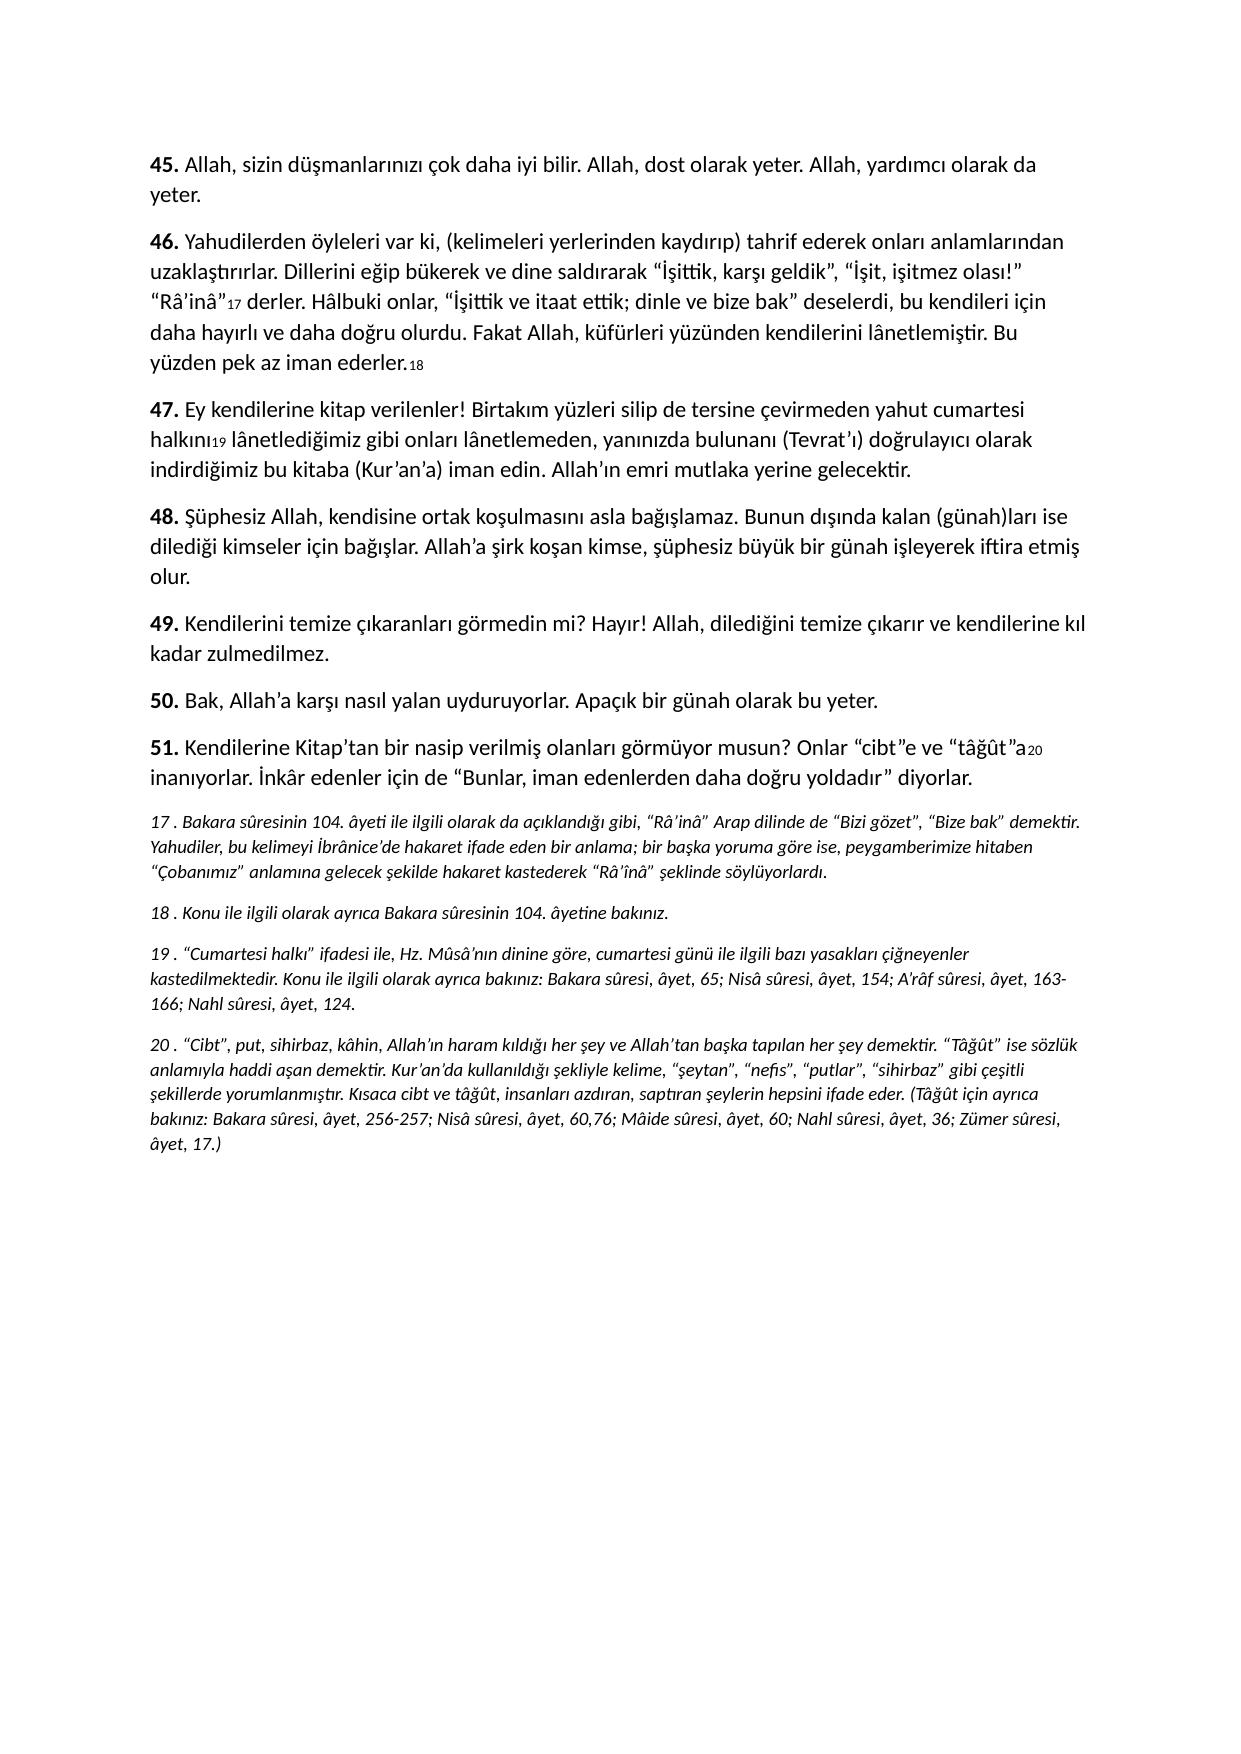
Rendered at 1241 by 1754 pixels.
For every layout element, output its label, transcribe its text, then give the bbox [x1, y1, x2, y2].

text 50. Bak, Allah’a karşı nasıl yalan uyduruyorlar. Apaçık bir günah olarak bu yeter. [150, 686, 1090, 714]
text 46. Yahudilerden öyleleri var ki, (kelimeleri yerlerinden kaydırıp) tahrif ederek onları anlamlarından uzaklaştırırlar. Dillerini eğip bükerek ve dine saldırarak “İşittik, karşı geldik”, “İşit, işitmez olası!” “Râ’inâ”17 derler. Hâlbuki onlar, “İşittik ve itaat ettik; dinle ve bize bak” deselerdi, bu kendileri için daha hayırlı ve daha doğru olurdu. Fakat Allah, küfürleri yüzünden kendilerini lânetlemiştir. Bu yüzden pek az iman ederler.18 [150, 227, 1090, 376]
text 45. Allah, sizin düşmanlarınızı çok daha iyi bilir. Allah, dost olarak yeter. Allah, yardımcı olarak da yeter. [150, 150, 1090, 208]
text 49. Kendilerini temize çıkaranları görmedin mi? Hayır! Allah, dilediğini temize çıkarır ve kendilerine kıl kadar zulmedilmez. [150, 609, 1090, 668]
text 48. Şüphesiz Allah, kendisine ortak koşulmasını asla bağışlamaz. Bunun dışında kalan (günah)ları ise dilediği kimseler için bağışlar. Allah’a şirk koşan kimse, şüphesiz büyük bir günah işleyerek iftira etmiş olur. [150, 502, 1090, 591]
text 18 . Konu ile ilgili olarak ayrıca Bakara sûresinin 104. âyetine bakınız. [150, 901, 1090, 924]
text 20 . “Cibt”, put, sihirbaz, kâhin, Allah’ın haram kıldığı her şey ve Allah’tan başka tapılan her şey demektir. “Tâğût” ise sözlük anlamıyla haddi aşan demektir. Kur’an’da kullanıldığı şekliyle kelime, “şeytan”, “nefis”, “putlar”, “sihirbaz” gibi çeşitli şekillerde yorumlanmıştır. Kısaca cibt ve tâğût, insanları azdıran, saptıran şeylerin hepsini ifade eder. (Tâğût için ayrıca bakınız: Bakara sûresi, âyet, 256-257; Nisâ sûresi, âyet, 60,76; Mâide sûresi, âyet, 60; Nahl sûresi, âyet, 36; Zümer sûresi, âyet, 17.) [150, 1033, 1090, 1155]
text 17 . Bakara sûresinin 104. âyeti ile ilgili olarak da açıklandığı gibi, “Râ’inâ” Arap dilinde de “Bizi gözet”, “Bize bak” demektir. Yahudiler, bu kelimeyi İbrânice’de hakaret ifade eden bir anlama; bir başka yoruma göre ise, peygamberimize hitaben “Çobanımız” anlamına gelecek şekilde hakaret kastederek “Râ’înâ” şeklinde söylüyorlardı. [150, 810, 1090, 883]
text 51. Kendilerine Kitap’tan bir nasip verilmiş olanları görmüyor musun? Onlar “cibt”e ve “tâğût”a20 inanıyorlar. İnkâr edenler için de “Bunlar, iman edenlerden daha doğru yoldadır” diyorlar. [150, 733, 1090, 792]
text 19 . “Cumartesi halkı” ifadesi ile, Hz. Mûsâ’nın dinine göre, cumartesi günü ile ilgili bazı yasakları çiğneyenler kastedilmektedir. Konu ile ilgili olarak ayrıca bakınız: Bakara sûresi, âyet, 65; Nisâ sûresi, âyet, 154; A’râf sûresi, âyet, 163-166; Nahl sûresi, âyet, 124. [150, 942, 1090, 1015]
text 47. Ey kendilerine kitap verilenler! Birtakım yüzleri silip de tersine çevirmeden yahut cumartesi halkını19 lânetlediğimiz gibi onları lânetlemeden, yanınızda bulunanı (Tevrat’ı) doğrulayıcı olarak indirdiğimiz bu kitaba (Kur’an’a) iman edin. Allah’ın emri mutlaka yerine gelecektir. [150, 395, 1090, 483]
